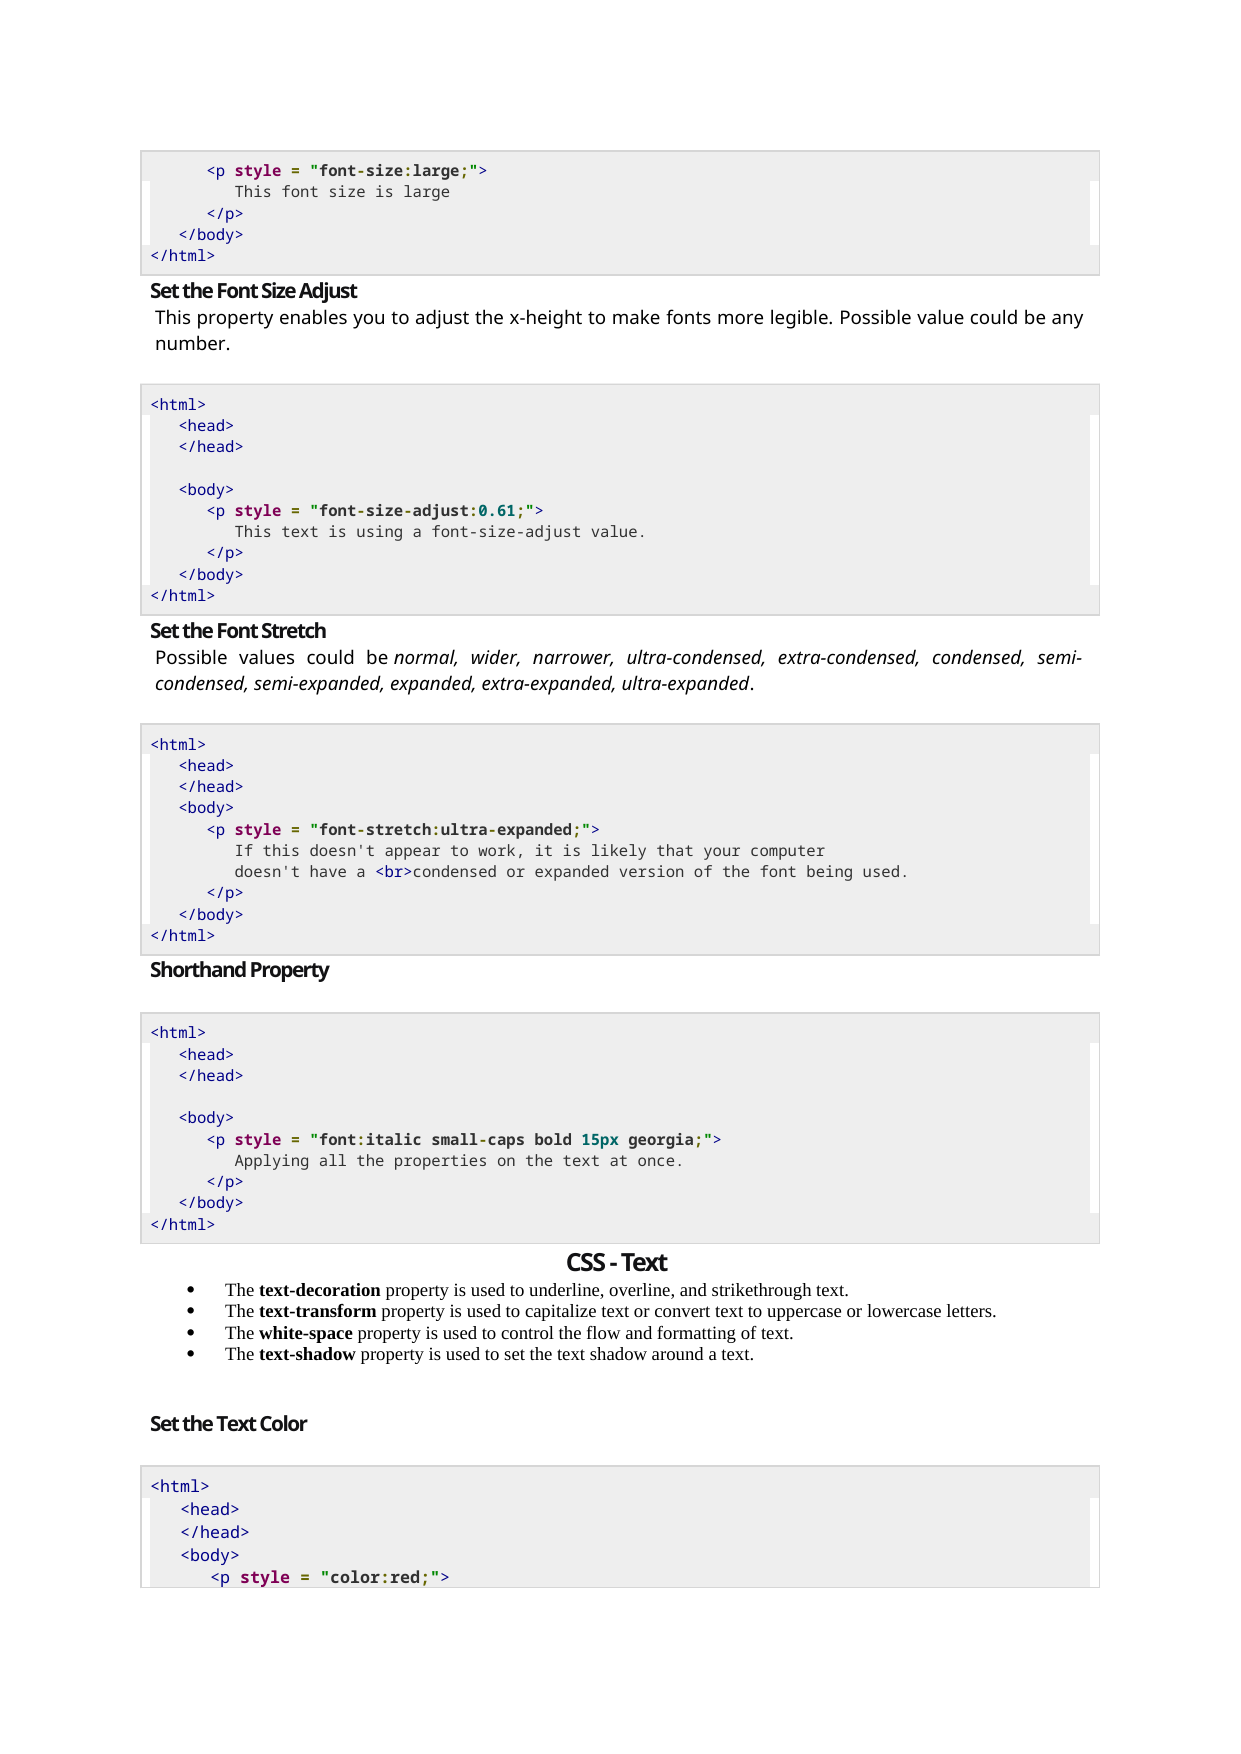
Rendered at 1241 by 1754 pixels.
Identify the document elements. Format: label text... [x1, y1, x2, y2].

text This font size is large [150, 181, 1090, 202]
text <body> [150, 1107, 1090, 1128]
text <body> [150, 797, 1090, 818]
text <p style = "color:red;"> [150, 1566, 1090, 1587]
text </html> [142, 235, 1099, 274]
text <body> [150, 1543, 1090, 1566]
text </html> [142, 914, 1099, 954]
text Applying all the properties on the text at once. [150, 1149, 1090, 1171]
text doesn't have a <br>condensed or expanded version of the font being used. [150, 861, 1090, 882]
text <html> [142, 385, 1099, 415]
text <p style = "font-stretch:ultra-expanded;"> [150, 818, 1090, 839]
text <head> [150, 754, 1090, 776]
text </html> [142, 575, 1099, 614]
list The text-shadow property is used to set the text shadow around a text. [187, 1343, 1085, 1365]
list The text-decoration property is used to underline, overline, and strikethrough text. [187, 1278, 1085, 1300]
text </p> [150, 1171, 1090, 1192]
text <head> [150, 1498, 1090, 1520]
text <head> [150, 1043, 1090, 1064]
text </p> [150, 542, 1090, 563]
text </head> [150, 1064, 1090, 1086]
text </html> [142, 1203, 1099, 1243]
text </head> [150, 776, 1090, 797]
text If this doesn't appear to work, it is likely that your computer [150, 839, 1090, 861]
text </p> [150, 202, 1090, 224]
text <body> [150, 478, 1090, 500]
text <p style = "font:italic small-caps bold 15px georgia;"> [150, 1128, 1090, 1149]
text <html> [142, 1014, 1099, 1043]
text </head> [150, 436, 1090, 457]
subtitle Shorthand Property [150, 956, 1085, 984]
text This text is using a font-size-adjust value. [150, 521, 1090, 542]
text <html> [142, 1467, 1099, 1498]
text <p style = "font-size-adjust:0.61;"> [150, 500, 1090, 521]
text Possible values could be normal, wider, narrower, ultra-condensed, extra-condensed, condensed, semi-condensed, semi-expanded, expanded, extra-expanded, ultra-expanded. [155, 644, 1085, 695]
list The text-transform property is used to capitalize text or convert text to uppercase or lowercase letters. [187, 1300, 1085, 1322]
text This property enables you to adjust the x-height to make fonts more legible. Possible value could be any number. [155, 304, 1085, 356]
subtitle CSS - Text [150, 1244, 1085, 1278]
subtitle Set the Text Color [150, 1409, 1085, 1437]
text <html> [142, 725, 1099, 754]
text </p> [150, 882, 1090, 903]
text <p style = "font-size:large;"> [142, 152, 1099, 181]
subtitle Set the Font Stretch [150, 616, 1085, 644]
list The white-space property is used to control the flow and formatting of text. [187, 1322, 1085, 1343]
text <head> [150, 415, 1090, 436]
subtitle Set the Font Size Adjust [150, 276, 1085, 304]
text </head> [150, 1520, 1090, 1543]
